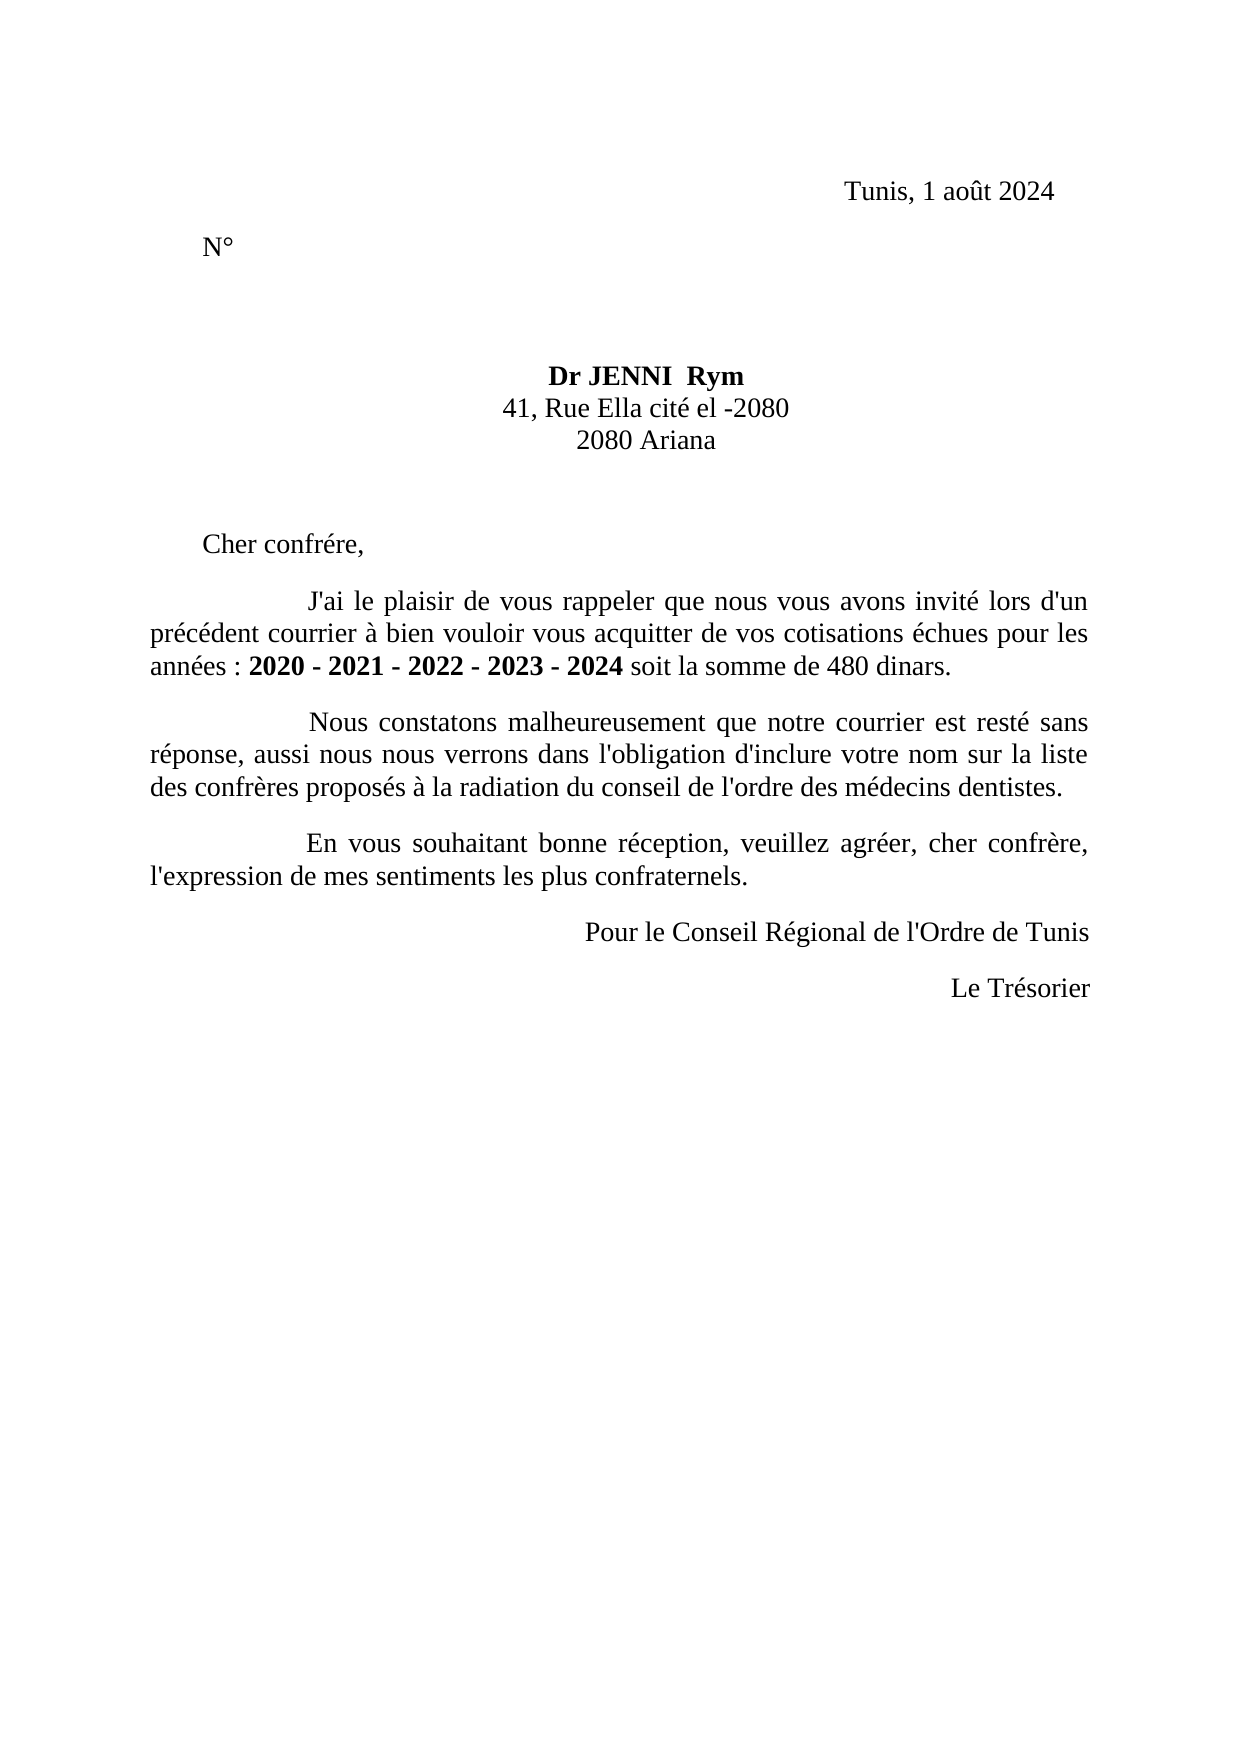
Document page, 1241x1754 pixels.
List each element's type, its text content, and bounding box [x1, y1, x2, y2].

text Nous constatons malheureusement que notre courrier est resté sans réponse, aussi nous nous verrons dans l'obligation d'inclure votre nom sur la liste des confrères proposés à la radiation du conseil de l'ordre des médecins dentistes. [150, 705, 1090, 802]
text J'ai le plaisir de vous rappeler que nous vous avons invité lors d'un précédent courrier à bien vouloir vous acquitter de vos cotisations échues pour les années : 2020 - 2021 - 2022 - 2023 - 2024 soit la somme de 480 dinars. [150, 584, 1090, 681]
text Pour le Conseil Régional de l'Ordre de Tunis [150, 915, 1090, 947]
text En vous souhaitant bonne réception, veuillez agréer, cher confrère, l'expression de mes sentiments les plus confraternels. [150, 826, 1090, 891]
text Tunis, 1 août 2024 [150, 174, 1090, 206]
text N° [150, 230, 1090, 287]
text Dr JENNI Rym 41, Rue Ella cité el -2080 2080 Ariana [150, 358, 1090, 456]
text Le Trésorier [150, 971, 1090, 1004]
text Cher confrére, [150, 528, 1090, 560]
